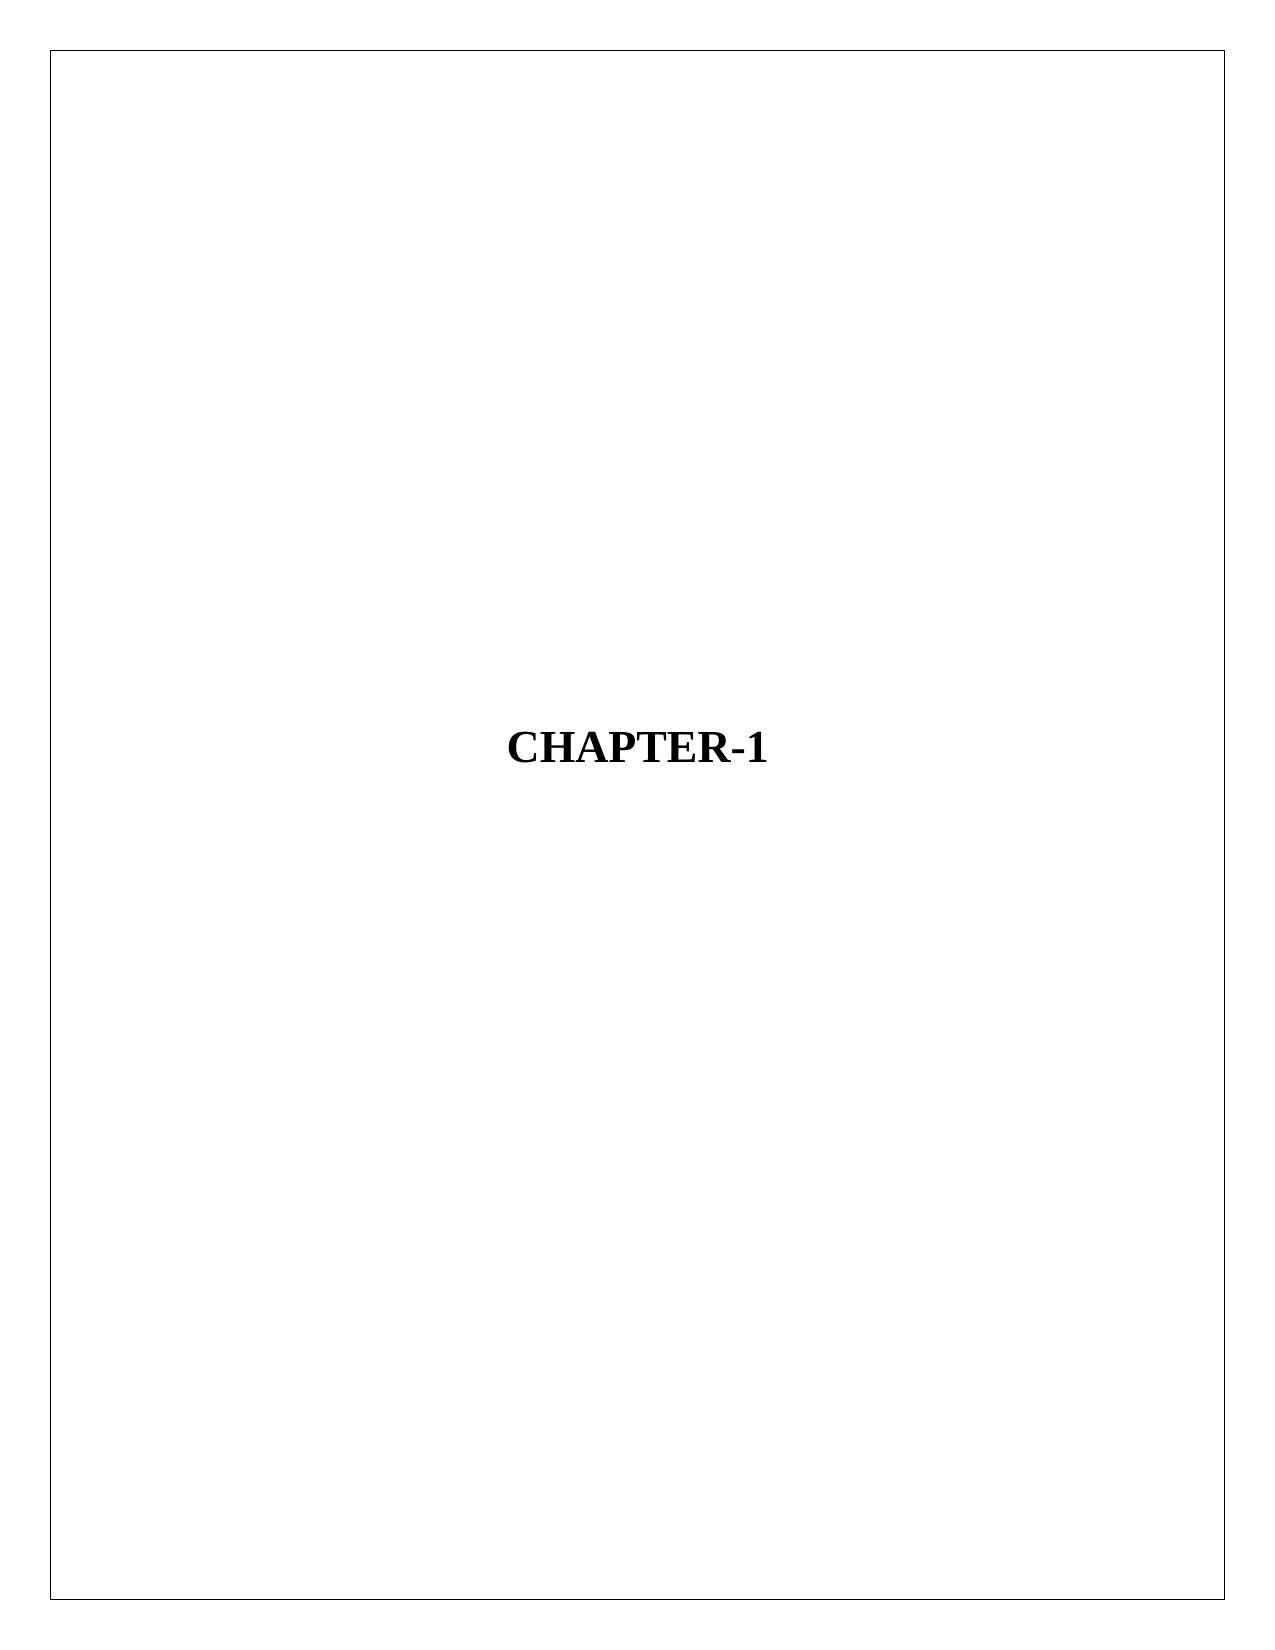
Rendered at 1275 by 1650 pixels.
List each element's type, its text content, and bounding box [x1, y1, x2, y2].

text CHAPTER-1 [150, 719, 1125, 772]
